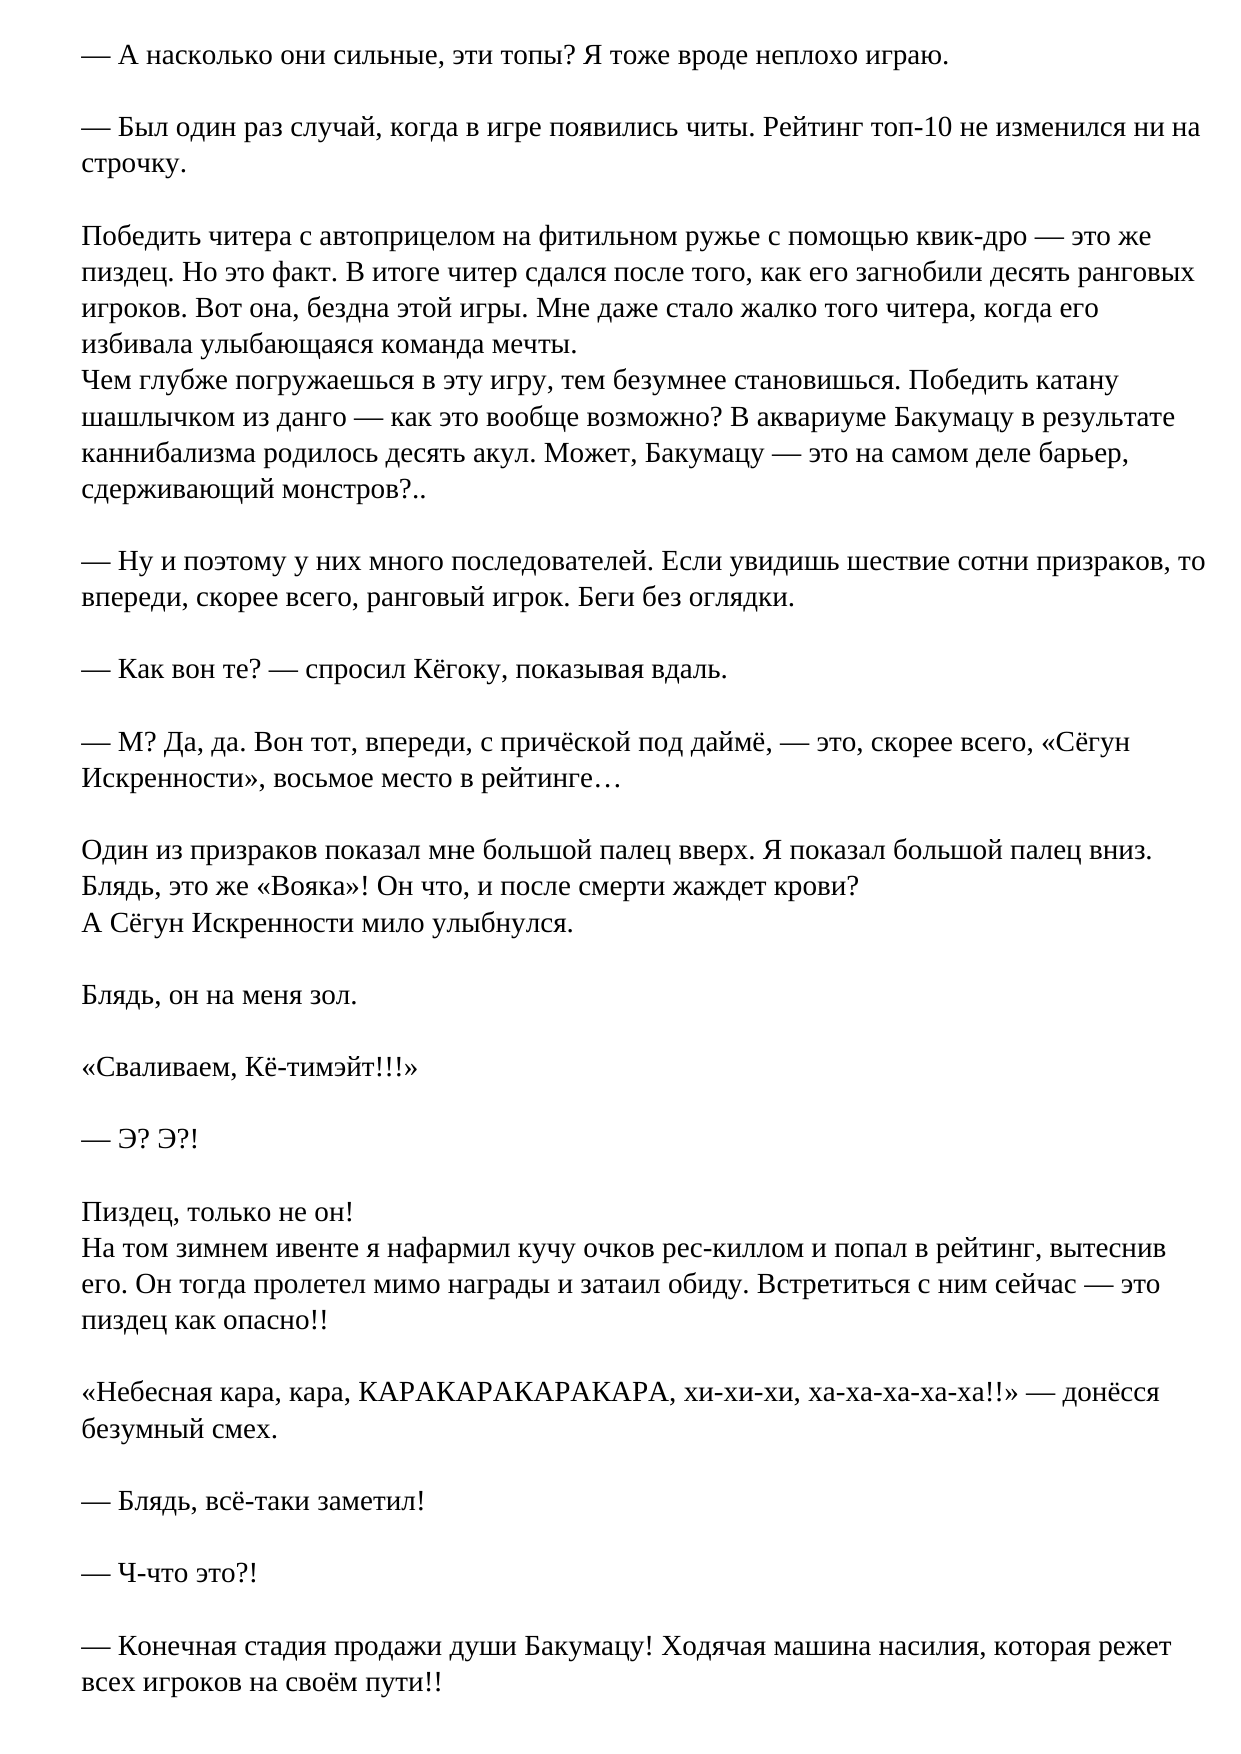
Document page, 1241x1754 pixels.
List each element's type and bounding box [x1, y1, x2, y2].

text [81, 37, 1215, 1733]
